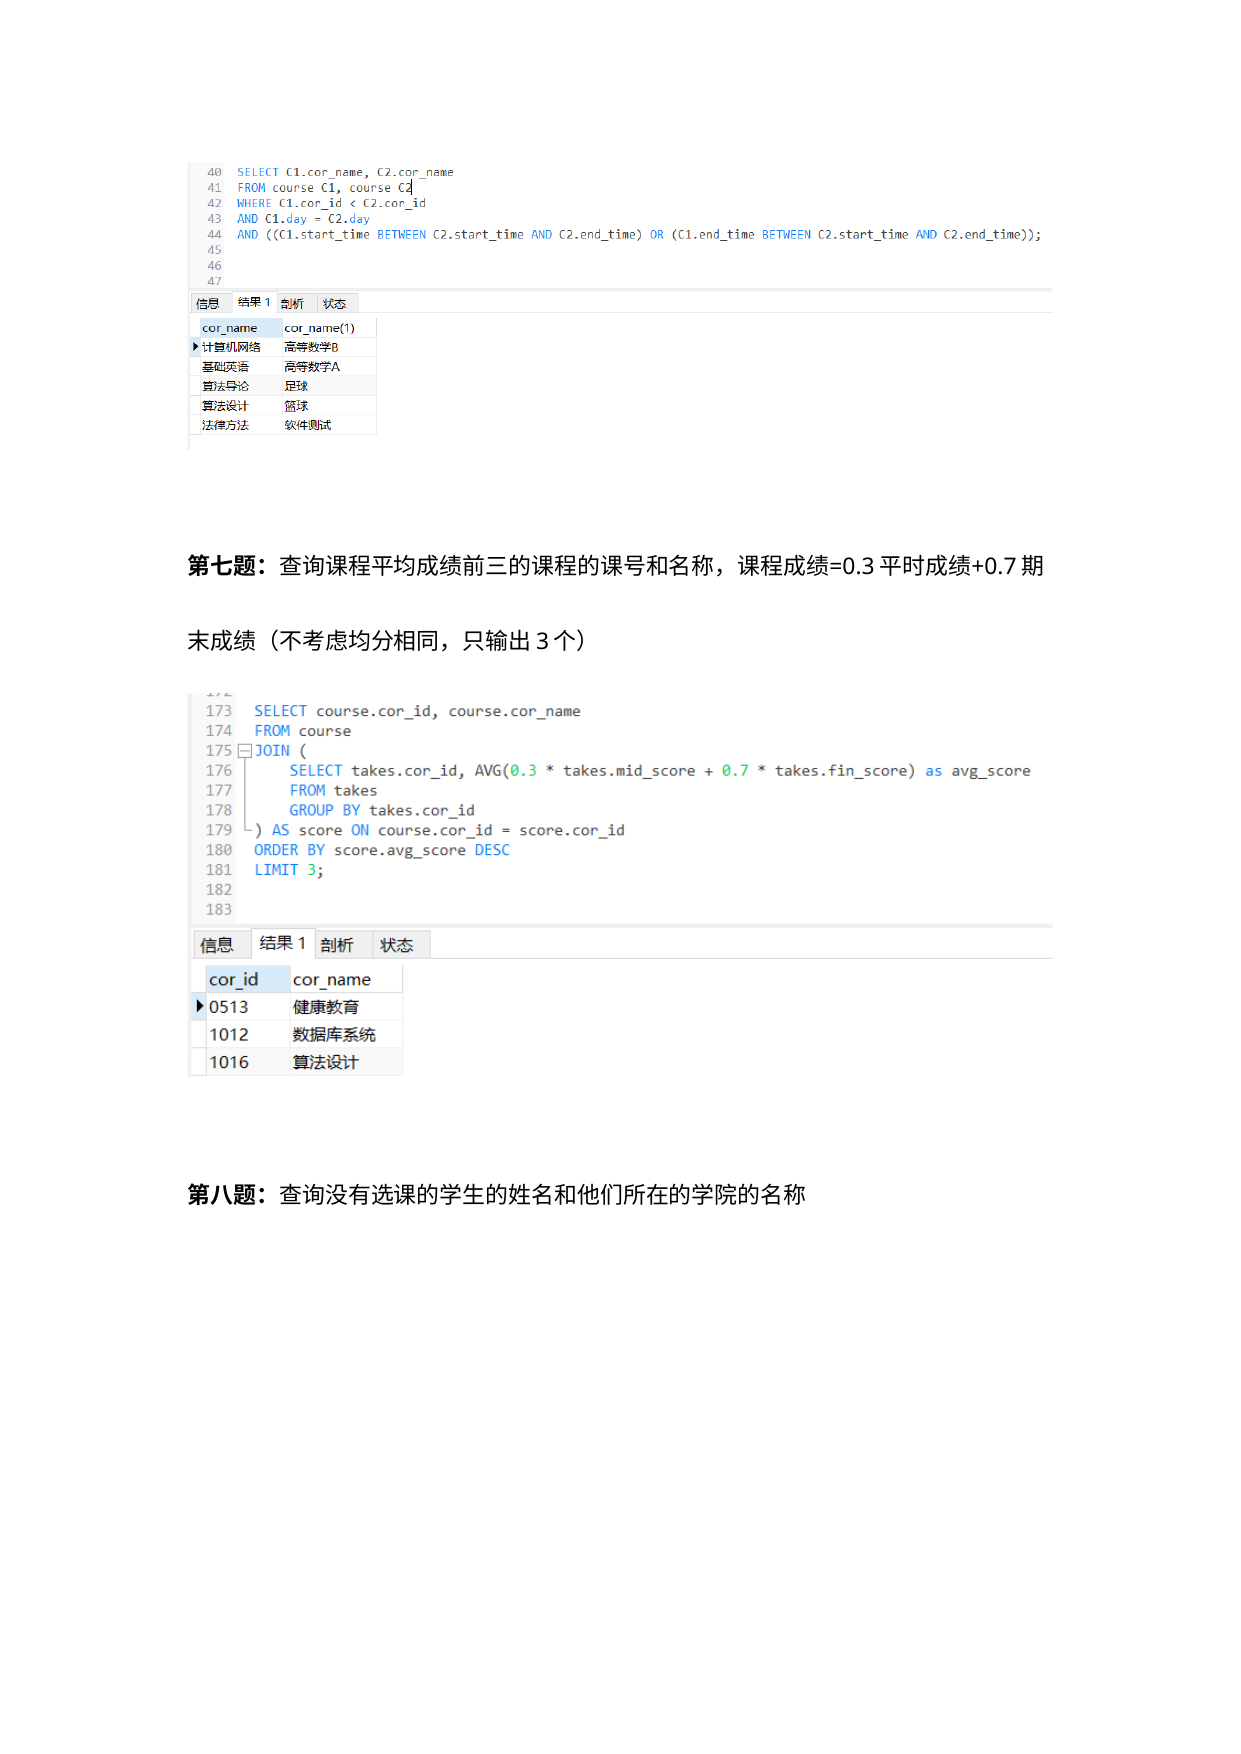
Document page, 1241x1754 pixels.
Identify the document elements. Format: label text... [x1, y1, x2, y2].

text 第七题：查询课程平均成绩前三的课程的课号和名称，课程成绩=0.3平时成绩+0.7期末成绩（不考虑均分相同，只输出3个） [187, 532, 1053, 672]
picture [187, 162, 1053, 450]
text 第八题：查询没有选课的学生的姓名和他们所在的学院的名称 [187, 1161, 1053, 1226]
picture [187, 693, 1053, 1077]
